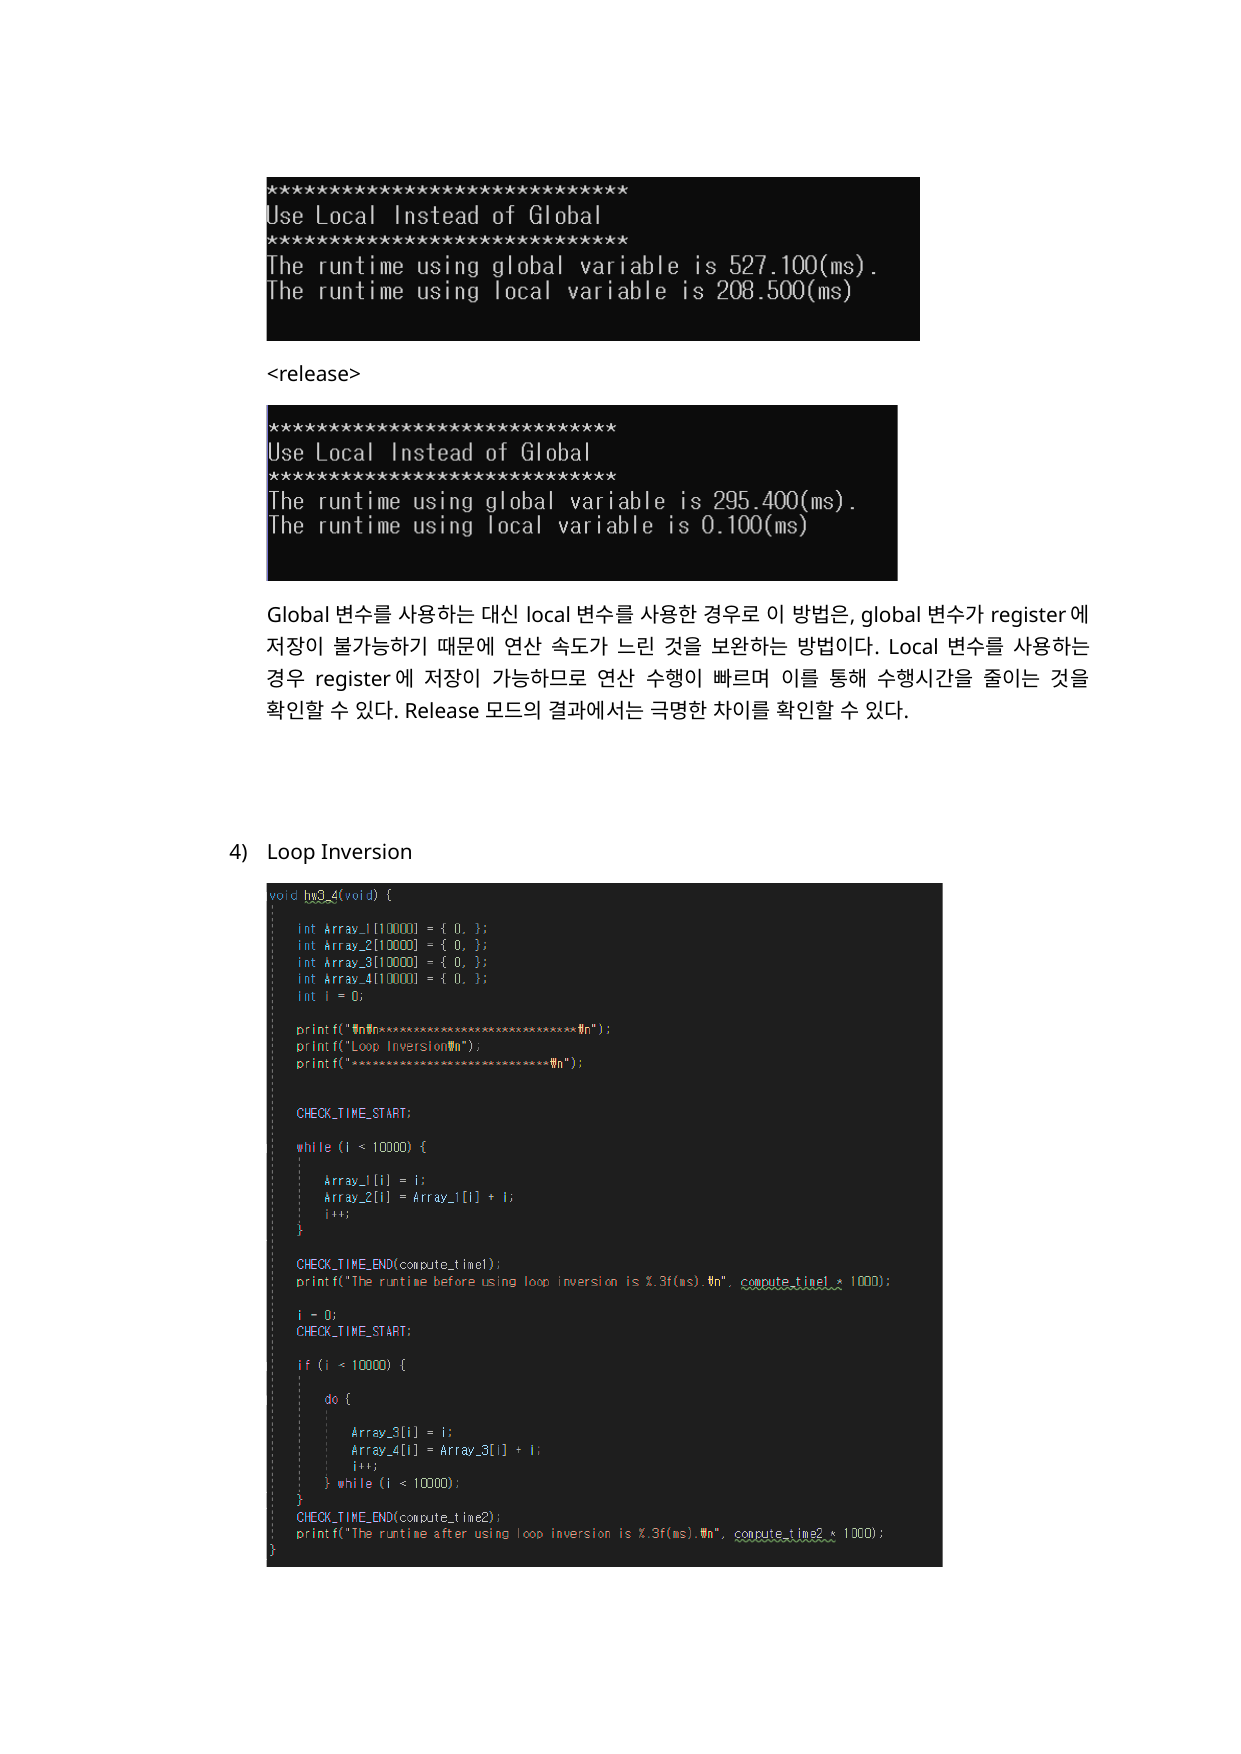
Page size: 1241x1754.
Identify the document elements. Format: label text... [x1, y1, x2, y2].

list <release> [267, 359, 1090, 387]
picture [266, 883, 943, 1567]
list Global 변수를 사용하는 대신 local 변수를 사용한 경우로 이 방법은, global 변수가 register에 저장이 불가능하기 때문에 연산 속도가 느린 것을 보완하는 방법이다. Local 변수를 사용하는 경우 register에 저장이 가능하므로 연산 수행이 빠르며 이를 통해 수행시간을 줄이는 것을 확인할 수 있다. Release 모드의 결과에서는 극명한 차이를 확인할 수 있다. [267, 598, 1090, 725]
list Loop Inversion [229, 837, 1090, 866]
picture [266, 405, 898, 581]
picture [266, 177, 920, 341]
